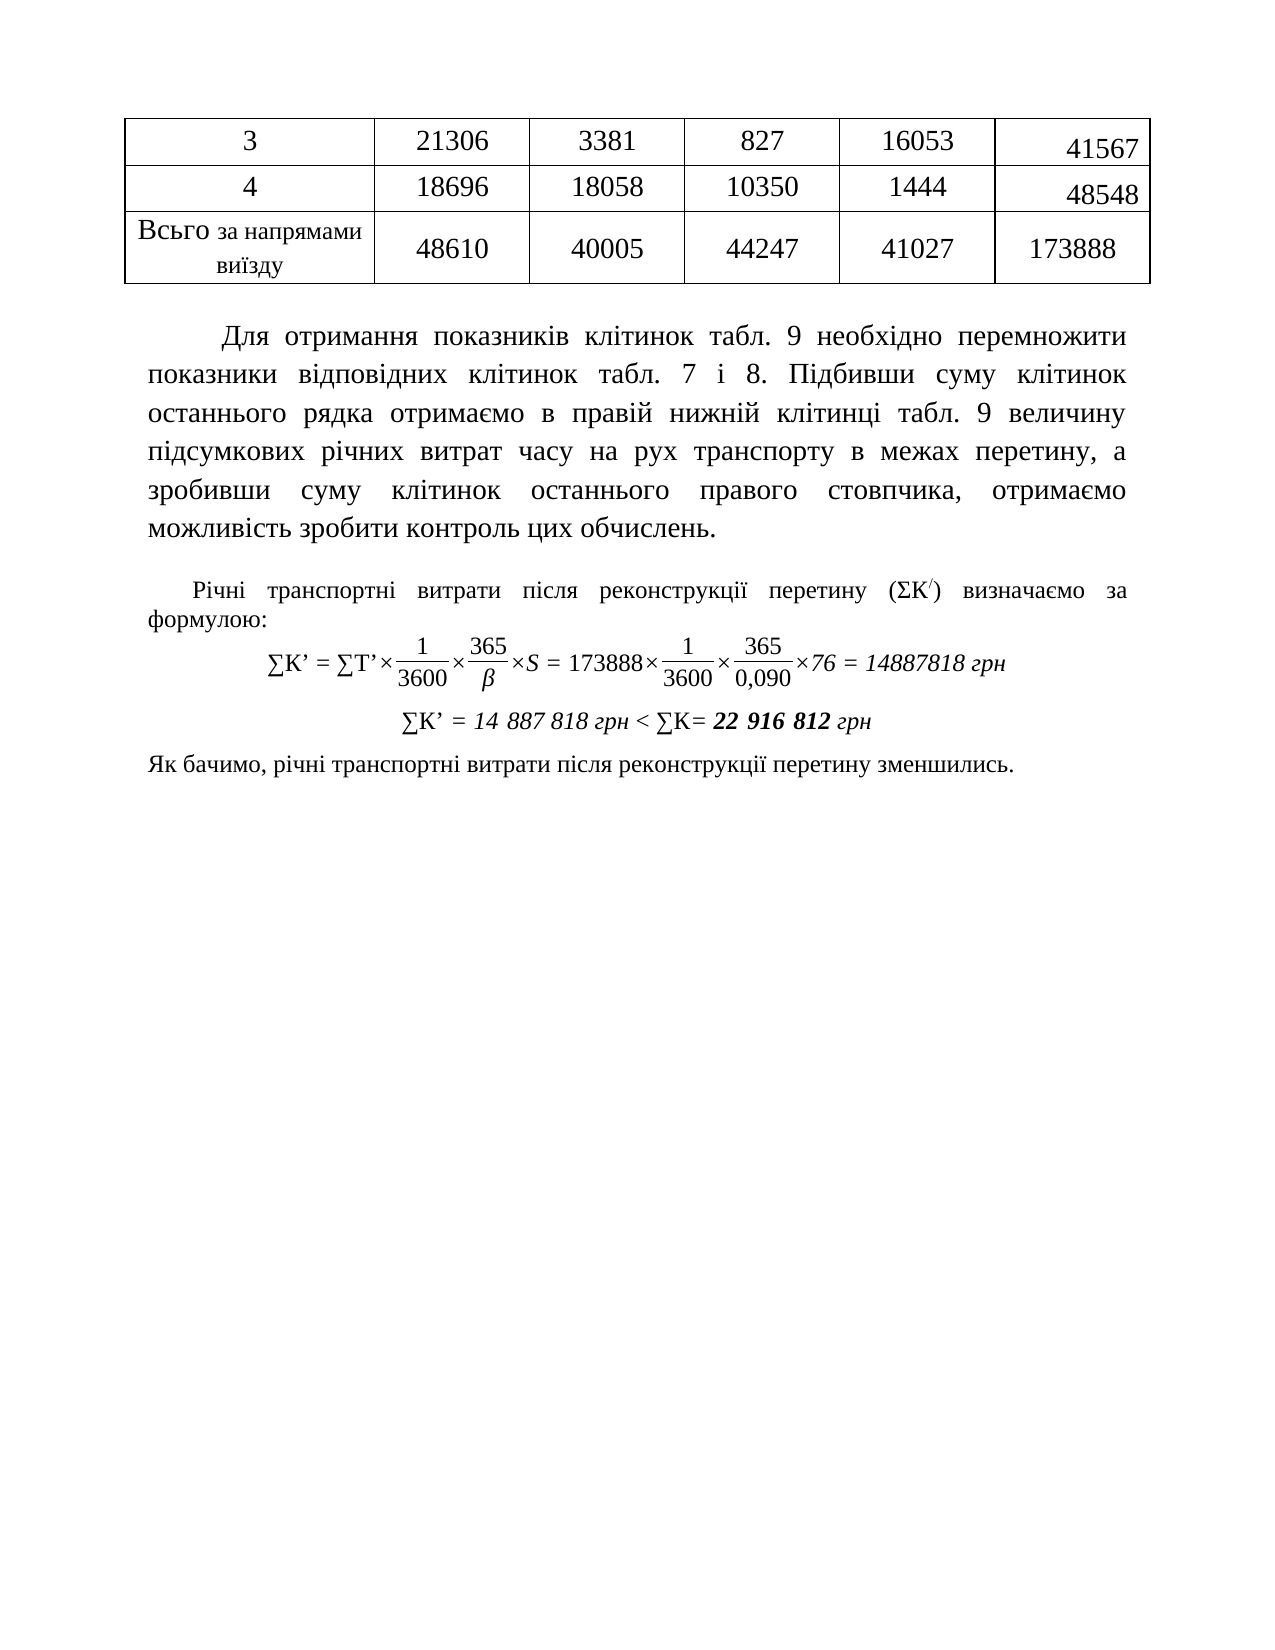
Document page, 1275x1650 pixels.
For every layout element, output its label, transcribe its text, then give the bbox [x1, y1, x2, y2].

table_cell 41567 [996, 119, 1149, 164]
table_cell 41027 [840, 212, 994, 283]
text ∑К’ = ∑Т’×××S = 173888×××76 = 14887818 грн [148, 633, 1127, 692]
table_cell 827 [685, 119, 839, 164]
table_cell 48548 [996, 166, 1149, 211]
table_cell 4 [126, 166, 374, 211]
text Як бачимо, річні транспортні витрати після реконструкції перетину зменшились. [148, 749, 1127, 778]
text Річні транспортні витрати після реконструкції перетину (ΣК/) визначаємо за формулою: [148, 575, 1127, 633]
table_cell 44247 [685, 212, 839, 283]
table_cell 18058 [530, 166, 684, 211]
text Для отримання показників клітинок табл. 9 необхідно перемножити показники відповідних клітинок табл. 7 і 8. Підбивши суму клітинок останнього рядка отримаємо в правій нижній клітинці табл. 9 величину підсумкових річних витрат часу на рух транспорту в межах перетину, а зробивши суму клітинок останнього правого стовпчика, отримаємо можливість зробити контроль цих обчислень. [148, 318, 1127, 544]
table_cell 10350 [685, 166, 839, 211]
table_cell 40005 [530, 212, 684, 283]
table_cell 16053 [840, 119, 994, 164]
table_cell 1444 [840, 166, 994, 211]
table_cell 48610 [375, 212, 529, 283]
table_cell 173888 [996, 212, 1149, 283]
text ∑К’ = 14 887 818 грн < ∑К= 22 916 812 грн [148, 706, 1127, 735]
table_cell 18696 [375, 166, 529, 211]
table_cell 3381 [530, 119, 684, 164]
table_cell 21306 [375, 119, 529, 164]
table_cell 3 [126, 119, 374, 164]
table_cell Всьго за напрямами виїзду [126, 212, 374, 283]
